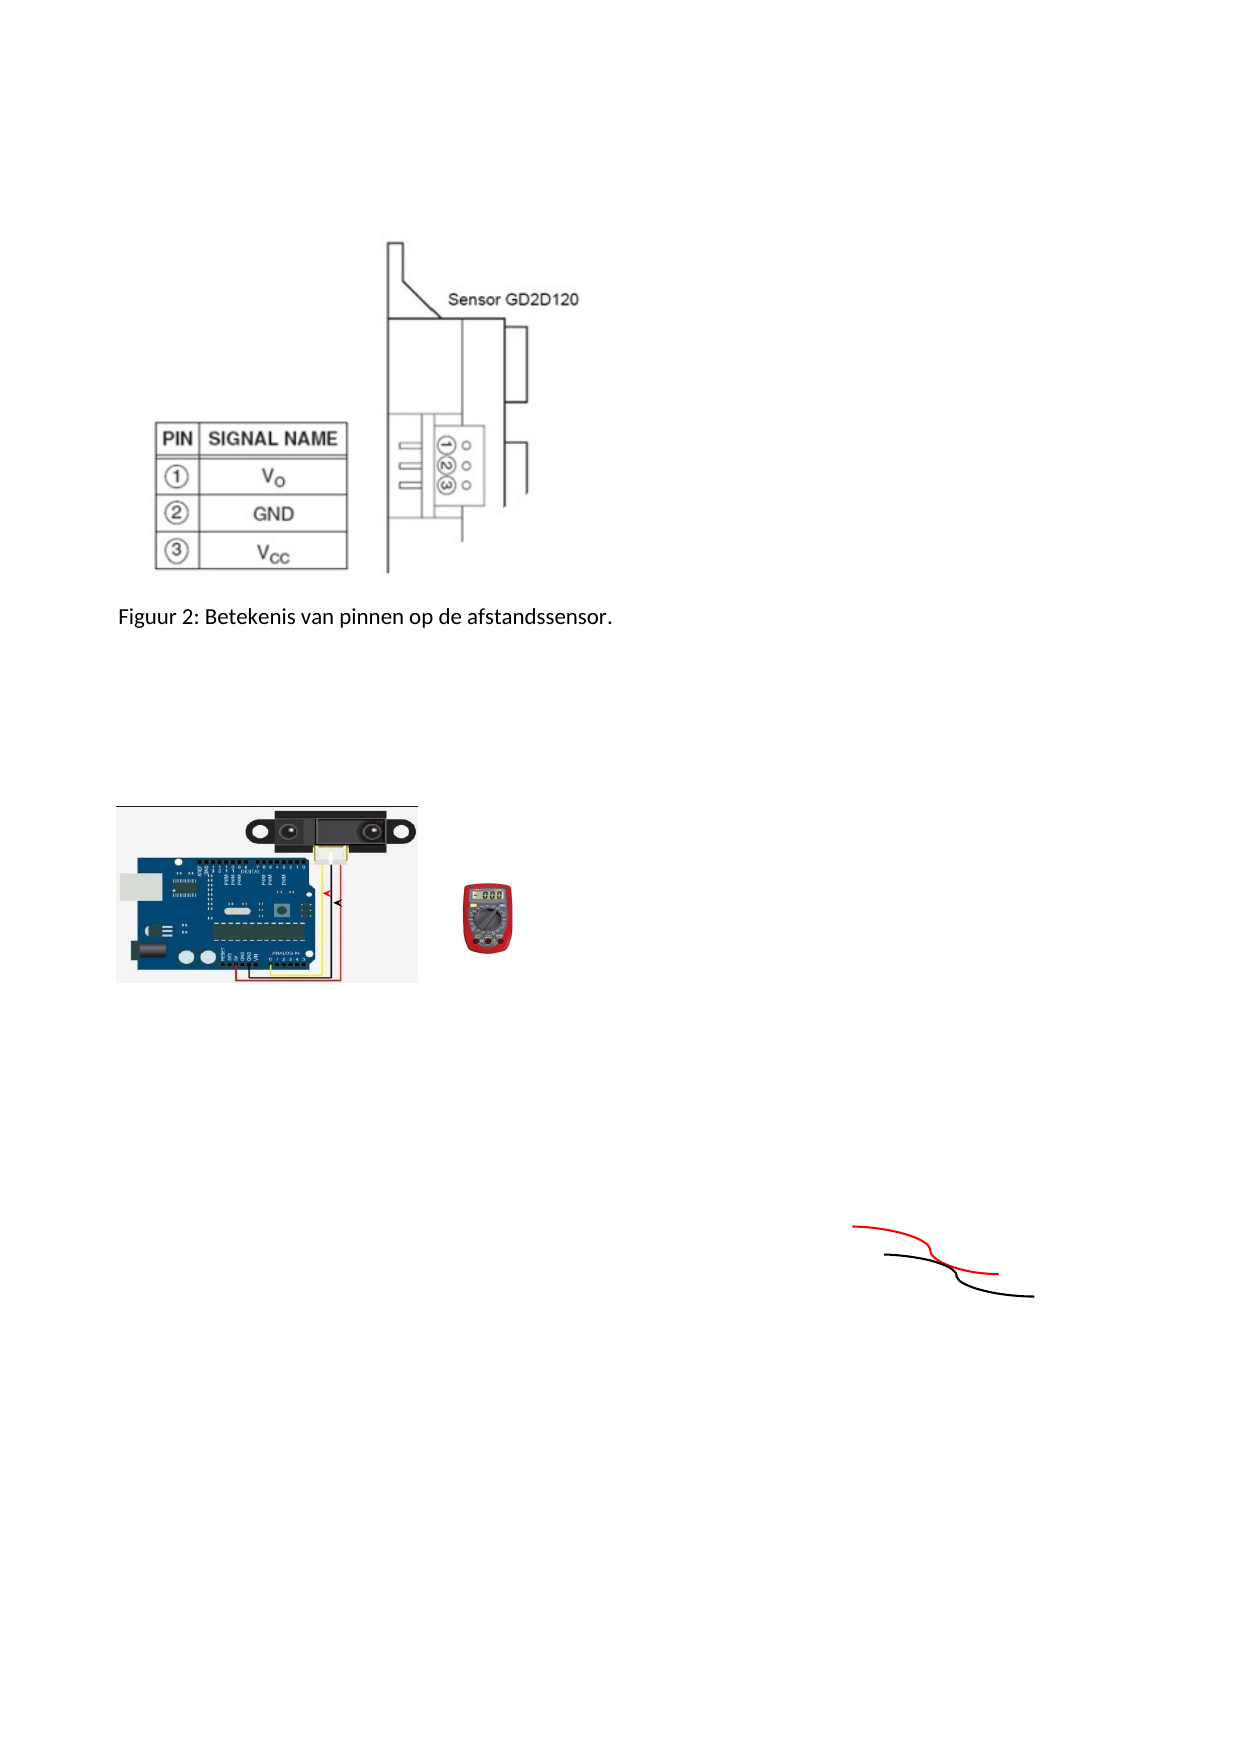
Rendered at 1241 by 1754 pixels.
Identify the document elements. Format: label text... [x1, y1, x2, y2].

picture [461, 883, 513, 954]
picture [118, 222, 595, 602]
text Figuur 2: Betekenis van pinnen op de afstandssensor. [118, 602, 1138, 630]
picture [116, 806, 418, 983]
